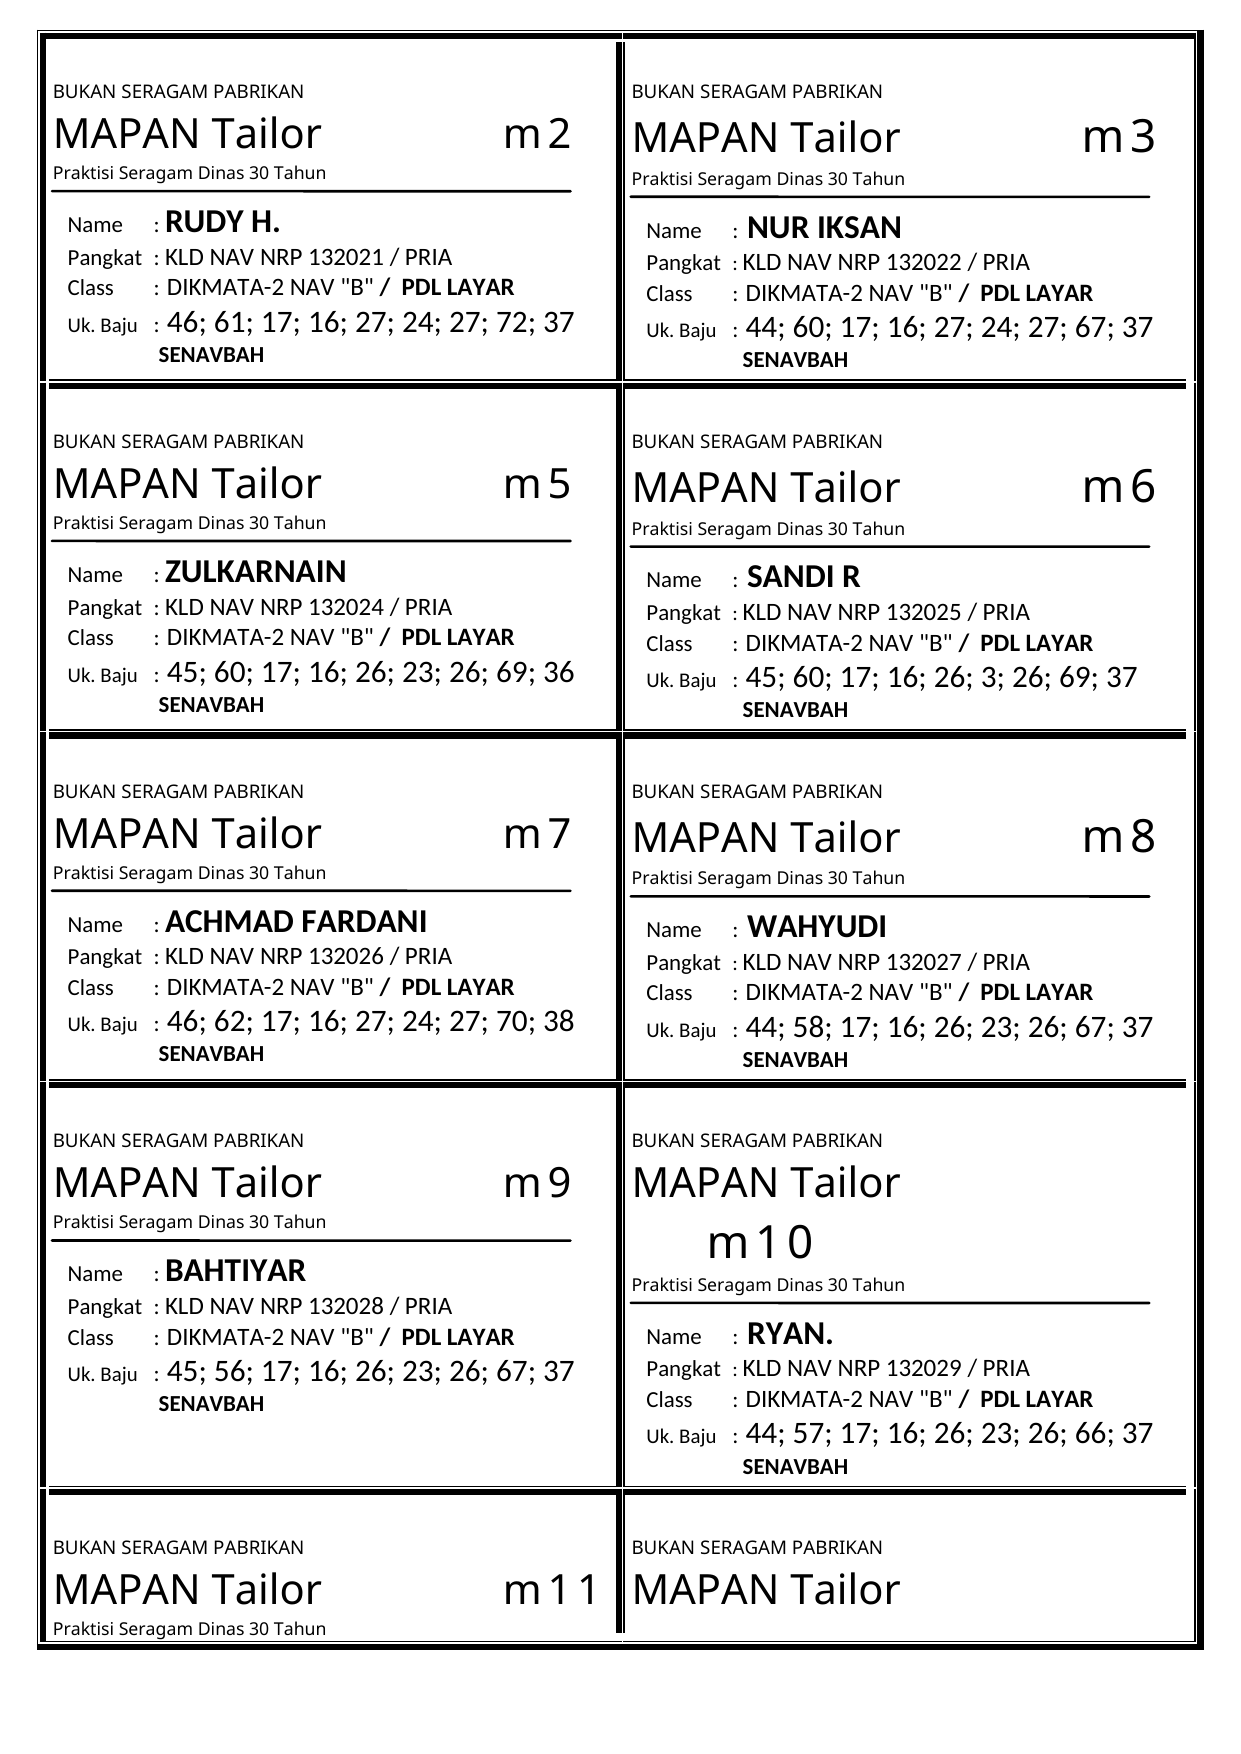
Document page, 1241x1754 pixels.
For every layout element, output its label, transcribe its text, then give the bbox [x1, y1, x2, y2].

table_cell BUKAN SERAGAM PABRIKAN MAPAN Tailor m9 Praktisi Seragam Dinas 30 Tahun Name : BAHTIYAR Pangkat : KLD NAV NRP 132028 / PRIA Class : DIKMATA-2 NAV "B" / PDL LAYAR Uk. Baju : 45; 56; 17; 16; 26; 23; 26; 67; 37 SENAVBAH [41, 1079, 620, 1486]
table_cell BUKAN SERAGAM PABRIKAN MAPAN Tailor m5 Praktisi Seragam Dinas 30 Tahun Name : ZULKARNAIN Pangkat : KLD NAV NRP 132024 / PRIA Class : DIKMATA-2 NAV "B" / PDL LAYAR Uk. Baju : 45; 60; 17; 16; 26; 23; 26; 69; 36 SENAVBAH [41, 379, 620, 729]
table_header BUKAN SERAGAM PABRIKAN MAPAN Tailor m3 Praktisi Seragam Dinas 30 Tahun Name : NUR IKSAN Pangkat : KLD NAV NRP 132022 / PRIA Class : DIKMATA-2 NAV "B" / PDL LAYAR Uk. Baju : 44; 60; 17; 16; 27; 24; 27; 67; 37 SENAVBAH [620, 31, 1197, 379]
table_cell BUKAN SERAGAM PABRIKAN MAPAN Tailor m10 Praktisi Seragam Dinas 30 Tahun Name : RYAN. Pangkat : KLD NAV NRP 132029 / PRIA Class : DIKMATA-2 NAV "B" / PDL LAYAR Uk. Baju : 44; 57; 17; 16; 26; 23; 26; 66; 37 SENAVBAH [620, 1079, 1197, 1486]
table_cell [620, 1486, 1197, 1641]
table_header BUKAN SERAGAM PABRIKAN MAPAN Tailor m2 Praktisi Seragam Dinas 30 Tahun Name : RUDY H. Pangkat : KLD NAV NRP 132021 / PRIA Class : DIKMATA-2 NAV "B" / PDL LAYAR Uk. Baju : 46; 61; 17; 16; 27; 24; 27; 72; 37 SENAVBAH [46, 39, 620, 379]
table_cell BUKAN SERAGAM PABRIKAN MAPAN Tailor m8 Praktisi Seragam Dinas 30 Tahun Name : WAHYUDI Pangkat : KLD NAV NRP 132027 / PRIA Class : DIKMATA-2 NAV "B" / PDL LAYAR Uk. Baju : 44; 58; 17; 16; 26; 23; 26; 67; 37 SENAVBAH [620, 729, 1197, 1079]
table_cell BUKAN SERAGAM PABRIKAN MAPAN Tailor m6 Praktisi Seragam Dinas 30 Tahun Name : SANDI R Pangkat : KLD NAV NRP 132025 / PRIA Class : DIKMATA-2 NAV "B" / PDL LAYAR Uk. Baju : 45; 60; 17; 16; 26; 3; 26; 69; 37 SENAVBAH [620, 379, 1197, 729]
table_cell BUKAN SERAGAM PABRIKAN MAPAN Tailor m7 Praktisi Seragam Dinas 30 Tahun Name : ACHMAD FARDANI Pangkat : KLD NAV NRP 132026 / PRIA Class : DIKMATA-2 NAV "B" / PDL LAYAR Uk. Baju : 46; 62; 17; 16; 27; 24; 27; 70; 38 SENAVBAH [41, 729, 620, 1079]
